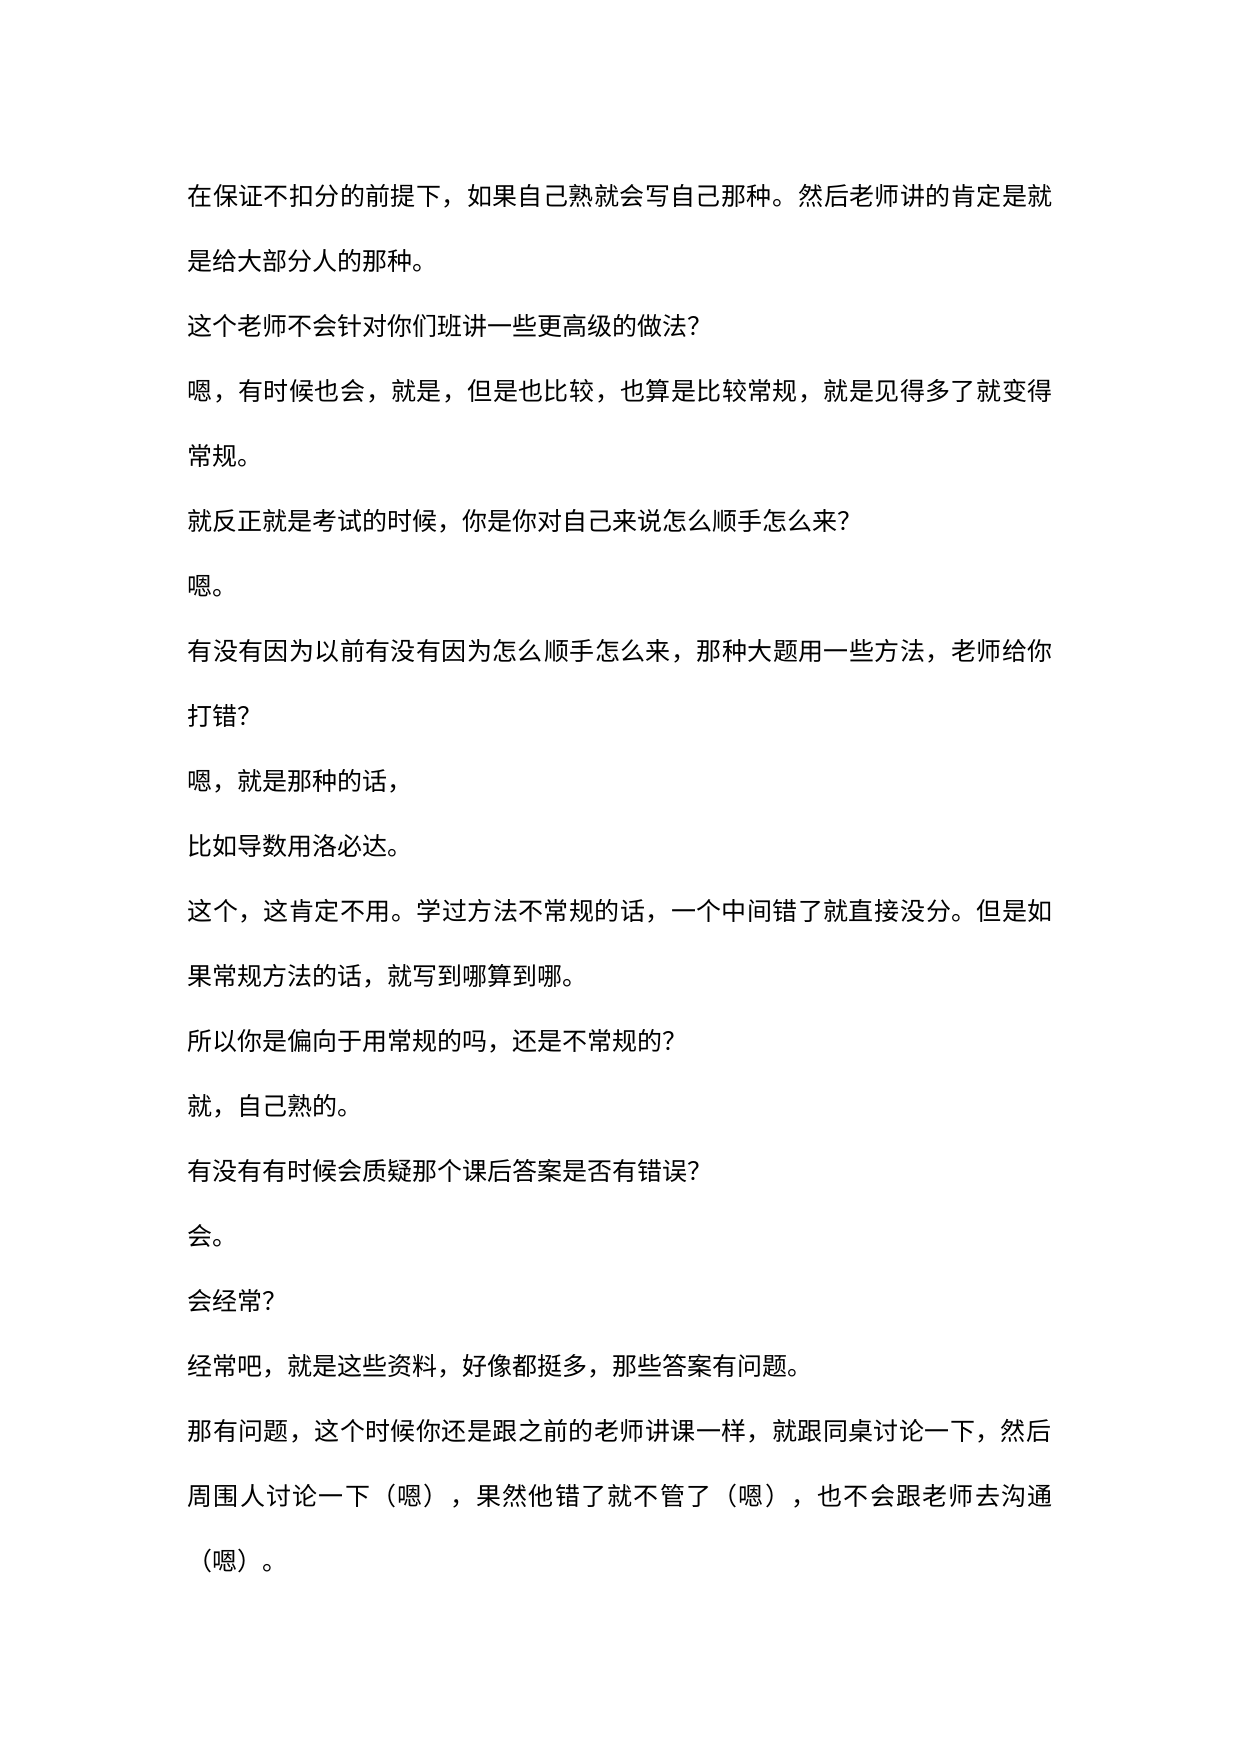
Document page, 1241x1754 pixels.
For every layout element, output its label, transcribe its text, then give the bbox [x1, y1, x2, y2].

text 会。 [187, 1202, 1053, 1267]
text 嗯，有时候也会，就是，但是也比较，也算是比较常规，就是见得多了就变得常规。 [187, 357, 1053, 487]
text 就反正就是考试的时候，你是你对自己来说怎么顺手怎么来？ [187, 487, 1053, 552]
text 嗯，就是那种的话， [187, 747, 1053, 812]
text 在保证不扣分的前提下，如果自己熟就会写自己那种。然后老师讲的肯定是就是给大部分人的那种。 [187, 162, 1053, 292]
text 这个老师不会针对你们班讲一些更高级的做法？ [187, 292, 1053, 357]
text 有没有有时候会质疑那个课后答案是否有错误？ [187, 1137, 1053, 1202]
text 比如导数用洛必达。 [187, 812, 1053, 877]
text 嗯。 [187, 552, 1053, 617]
text 有没有因为以前有没有因为怎么顺手怎么来，那种大题用一些方法，老师给你打错？ [187, 617, 1053, 747]
text 所以你是偏向于用常规的吗，还是不常规的？ [187, 1007, 1053, 1072]
text 就，自己熟的。 [187, 1072, 1053, 1137]
text 经常吧，就是这些资料，好像都挺多，那些答案有问题。 [187, 1332, 1053, 1397]
text 这个，这肯定不用。学过方法不常规的话，一个中间错了就直接没分。但是如果常规方法的话，就写到哪算到哪。 [187, 877, 1053, 1007]
text 会经常？ [187, 1267, 1053, 1332]
text 那有问题，这个时候你还是跟之前的老师讲课一样，就跟同桌讨论一下，然后周围人讨论一下（嗯），果然他错了就不管了（嗯），也不会跟老师去沟通（嗯）。 [187, 1397, 1053, 1592]
